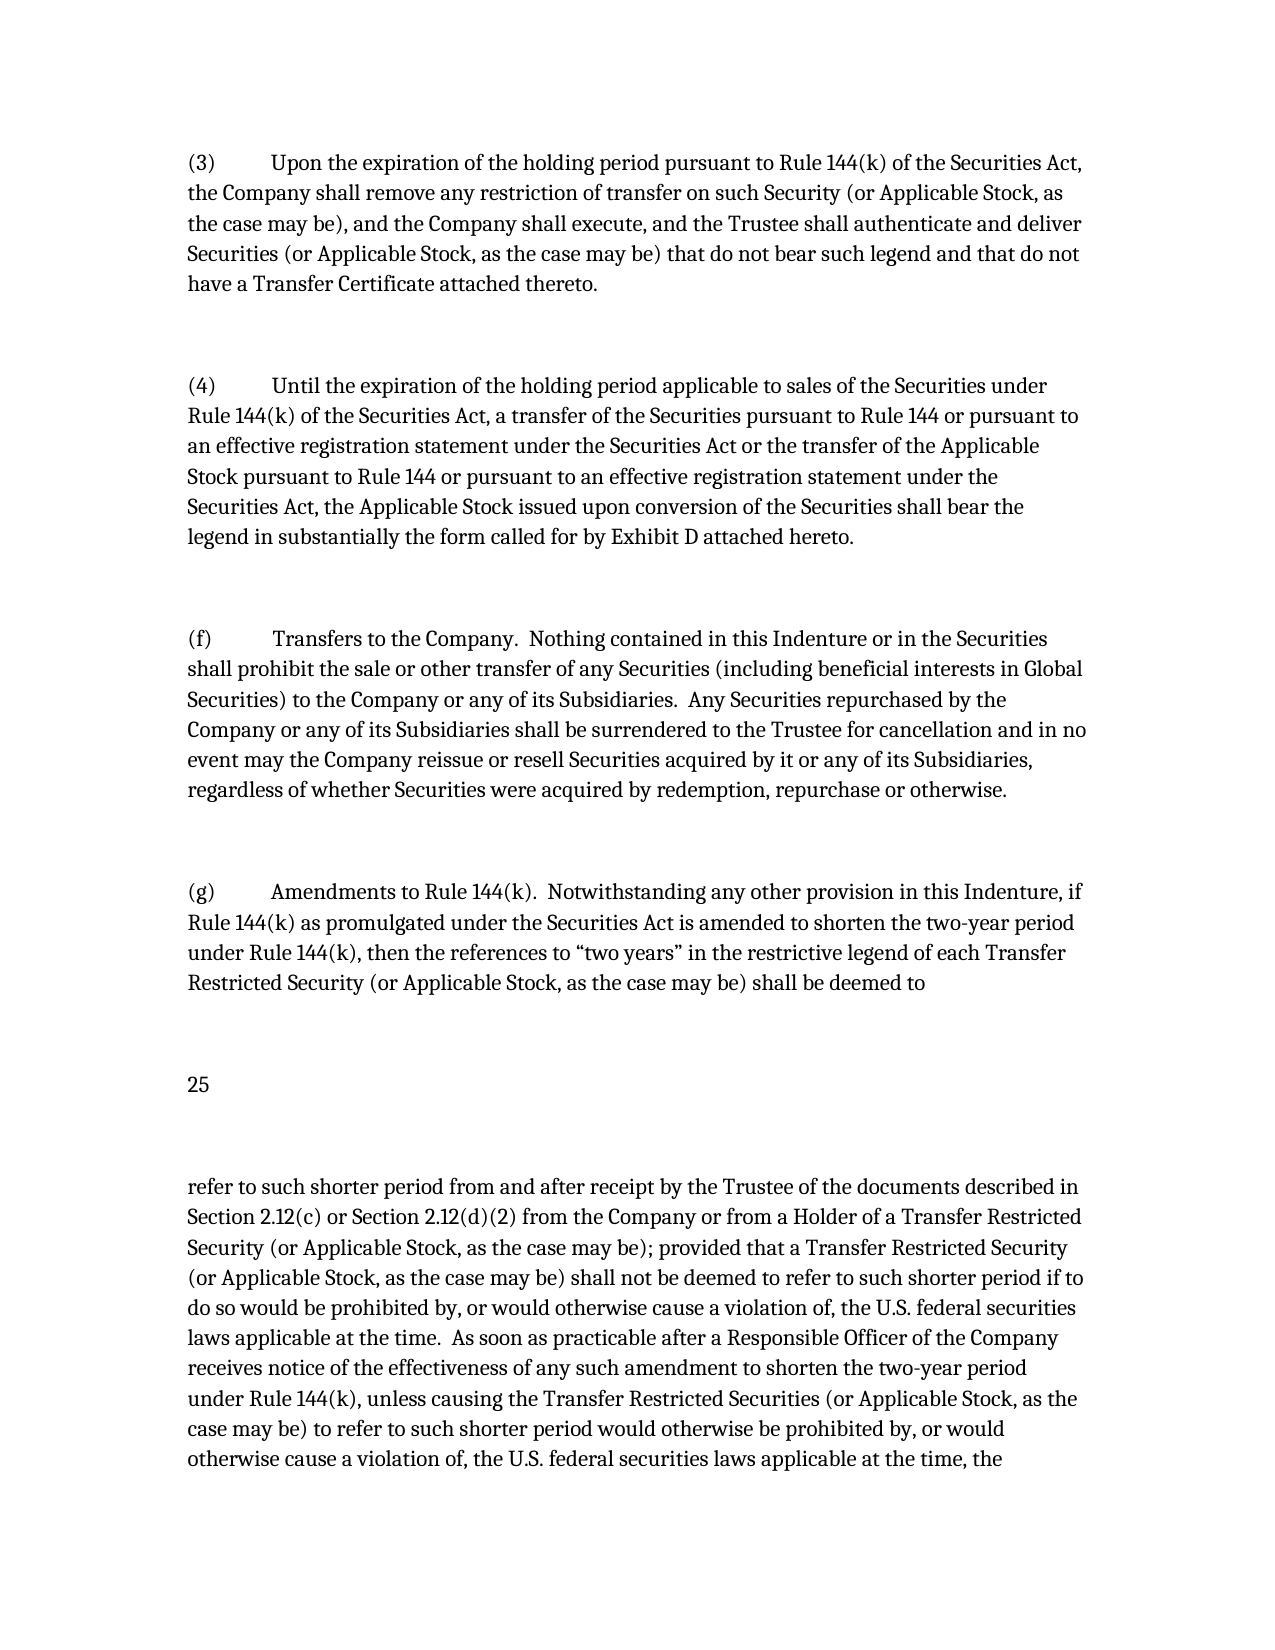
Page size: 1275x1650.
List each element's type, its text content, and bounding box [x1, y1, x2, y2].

text (4) Until the expiration of the holding period applicable to sales of the Securities under Rule 144(k) of the Securities Act, a transfer of the Securities pursuant to Rule 144 or pursuant to an effective registration statement under the Securities Act or the transfer of the Applicable Stock pursuant to Rule 144 or pursuant to an effective registration statement under the Securities Act, the Applicable Stock issued upon conversion of the Securities shall bear the legend in substantially the form called for by Exhibit D attached hereto. [187, 373, 1087, 550]
text (3) Upon the expiration of the holding period pursuant to Rule 144(k) of the Securities Act, the Company shall remove any restriction of transfer on such Security (or Applicable Stock, as the case may be), and the Company shall execute, and the Trustee shall authenticate and deliver Securities (or Applicable Stock, as the case may be) that do not bear such legend and that do not have a Transfer Certificate attached thereto. [187, 150, 1087, 297]
text (f) Transfers to the Company. Nothing contained in this Indenture or in the Securities shall prohibit the sale or other transfer of any Securities (including beneficial interests in Global Securities) to the Company or any of its Subsidiaries. Any Securities repurchased by the Company or any of its Subsidiaries shall be surrendered to the Trustee for cancellation and in no event may the Company reissue or resell Securities acquired by it or any of its Subsidiaries, regardless of whether Securities were acquired by redemption, repurchase or otherwise. [187, 626, 1087, 803]
text 25 [187, 1072, 1087, 1098]
text (g) Amendments to Rule 144(k). Notwithstanding any other provision in this Indenture, if Rule 144(k) as promulgated under the Securities Act is amended to shorten the two-year period under Rule 144(k), then the references to “two years” in the restrictive legend of each Transfer Restricted Security (or Applicable Stock, as the case may be) shall be deemed to [187, 879, 1087, 996]
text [187, 1174, 1087, 1472]
